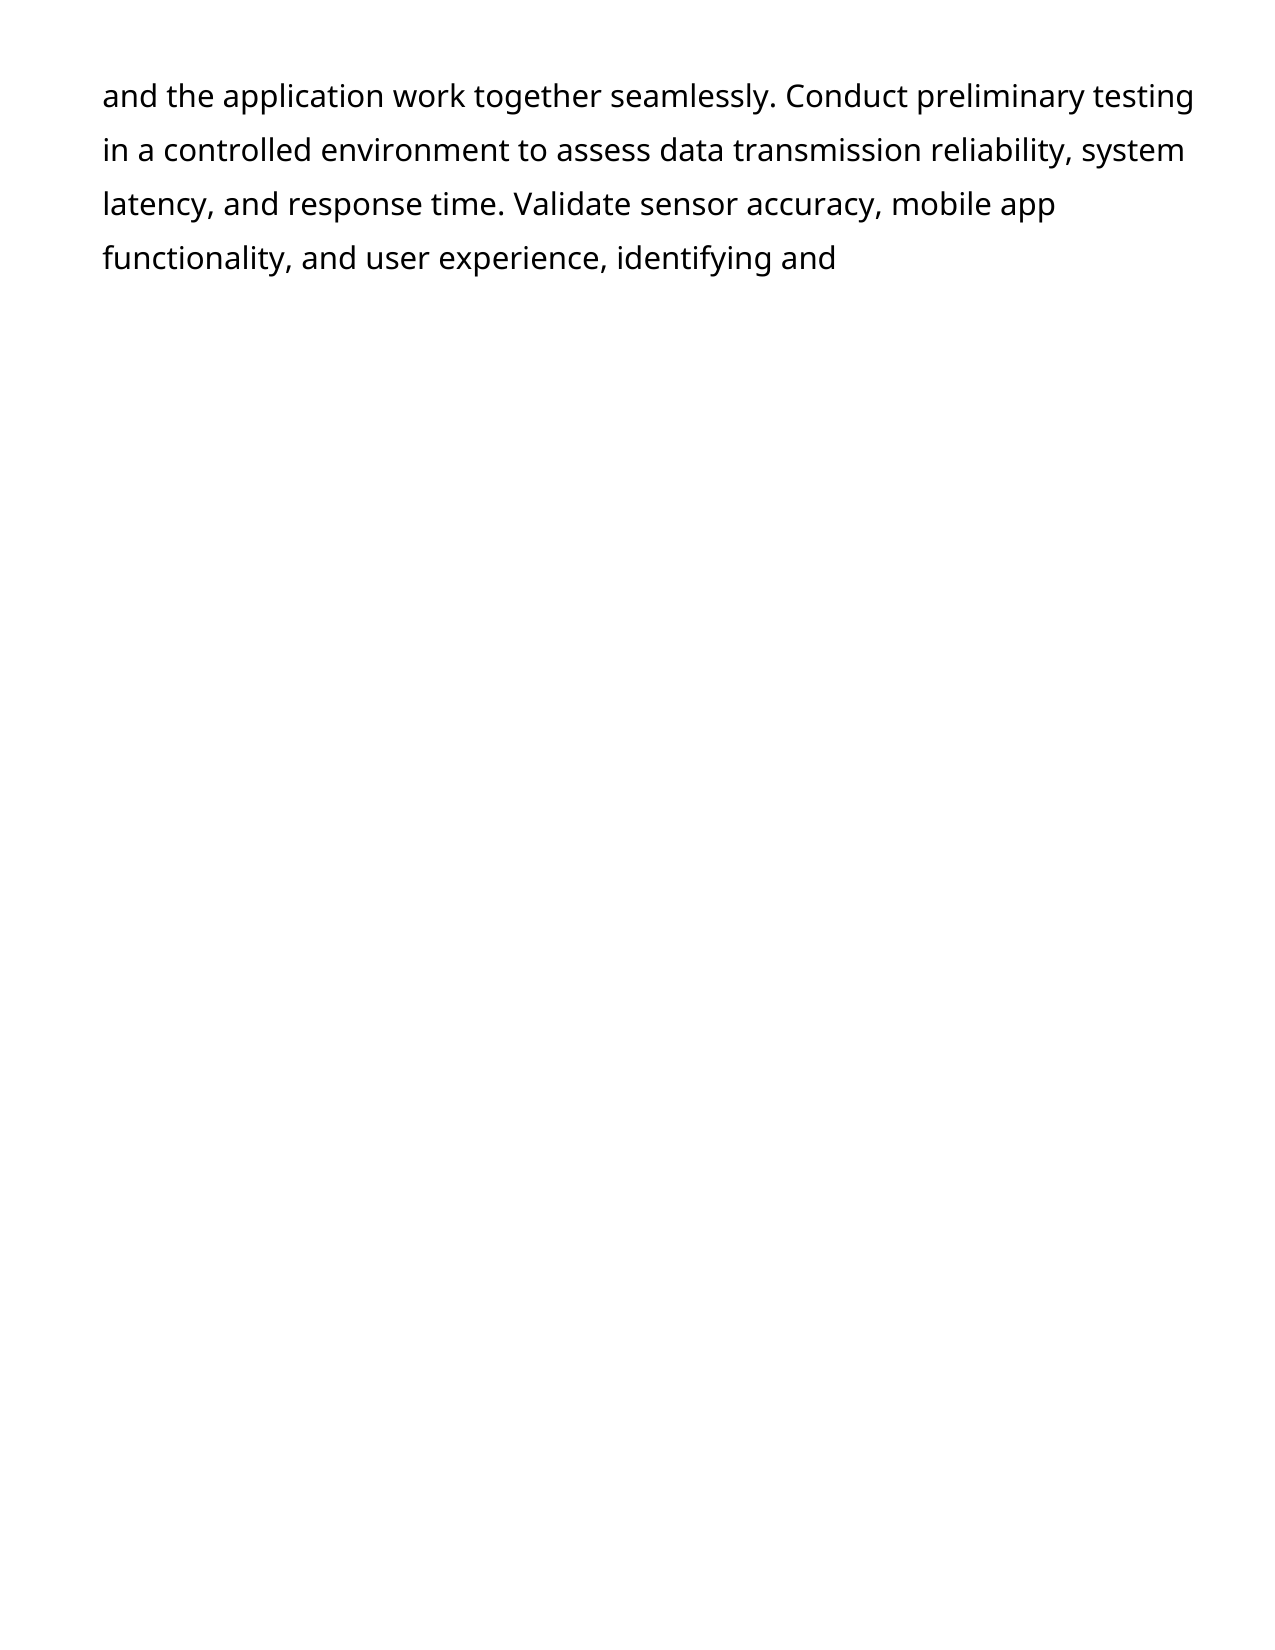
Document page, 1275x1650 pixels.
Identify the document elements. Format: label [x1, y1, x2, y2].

text [102, 64, 1218, 280]
